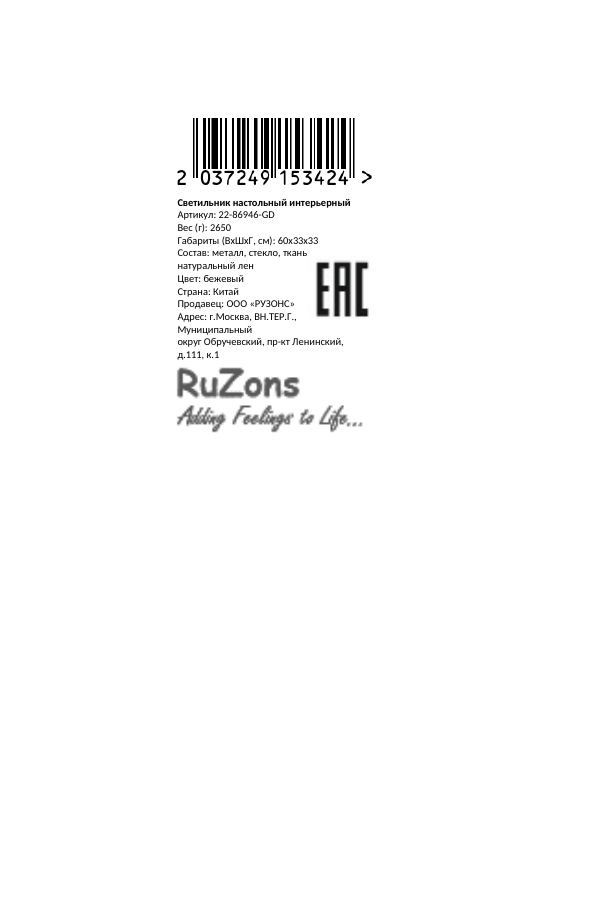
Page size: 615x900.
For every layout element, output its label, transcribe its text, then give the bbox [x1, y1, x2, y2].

text натуральный лен [177, 259, 526, 272]
text Продавец: ООО «РУЗОНС» [177, 297, 526, 310]
text Габариты (ВхШхГ, см): 60х33х33 [177, 234, 526, 247]
text Муниципальный [177, 323, 526, 336]
picture [174, 361, 441, 436]
picture [177, 118, 372, 186]
text Артикул: 22-86946-GD [162, 208, 526, 221]
text д.111, к.1 [177, 348, 526, 361]
text Цвет: бежевый [177, 272, 526, 285]
text Вес (г): 2650 [177, 221, 526, 234]
text Адрес: г.Москва, ВН.ТЕР.Г., [177, 310, 526, 323]
